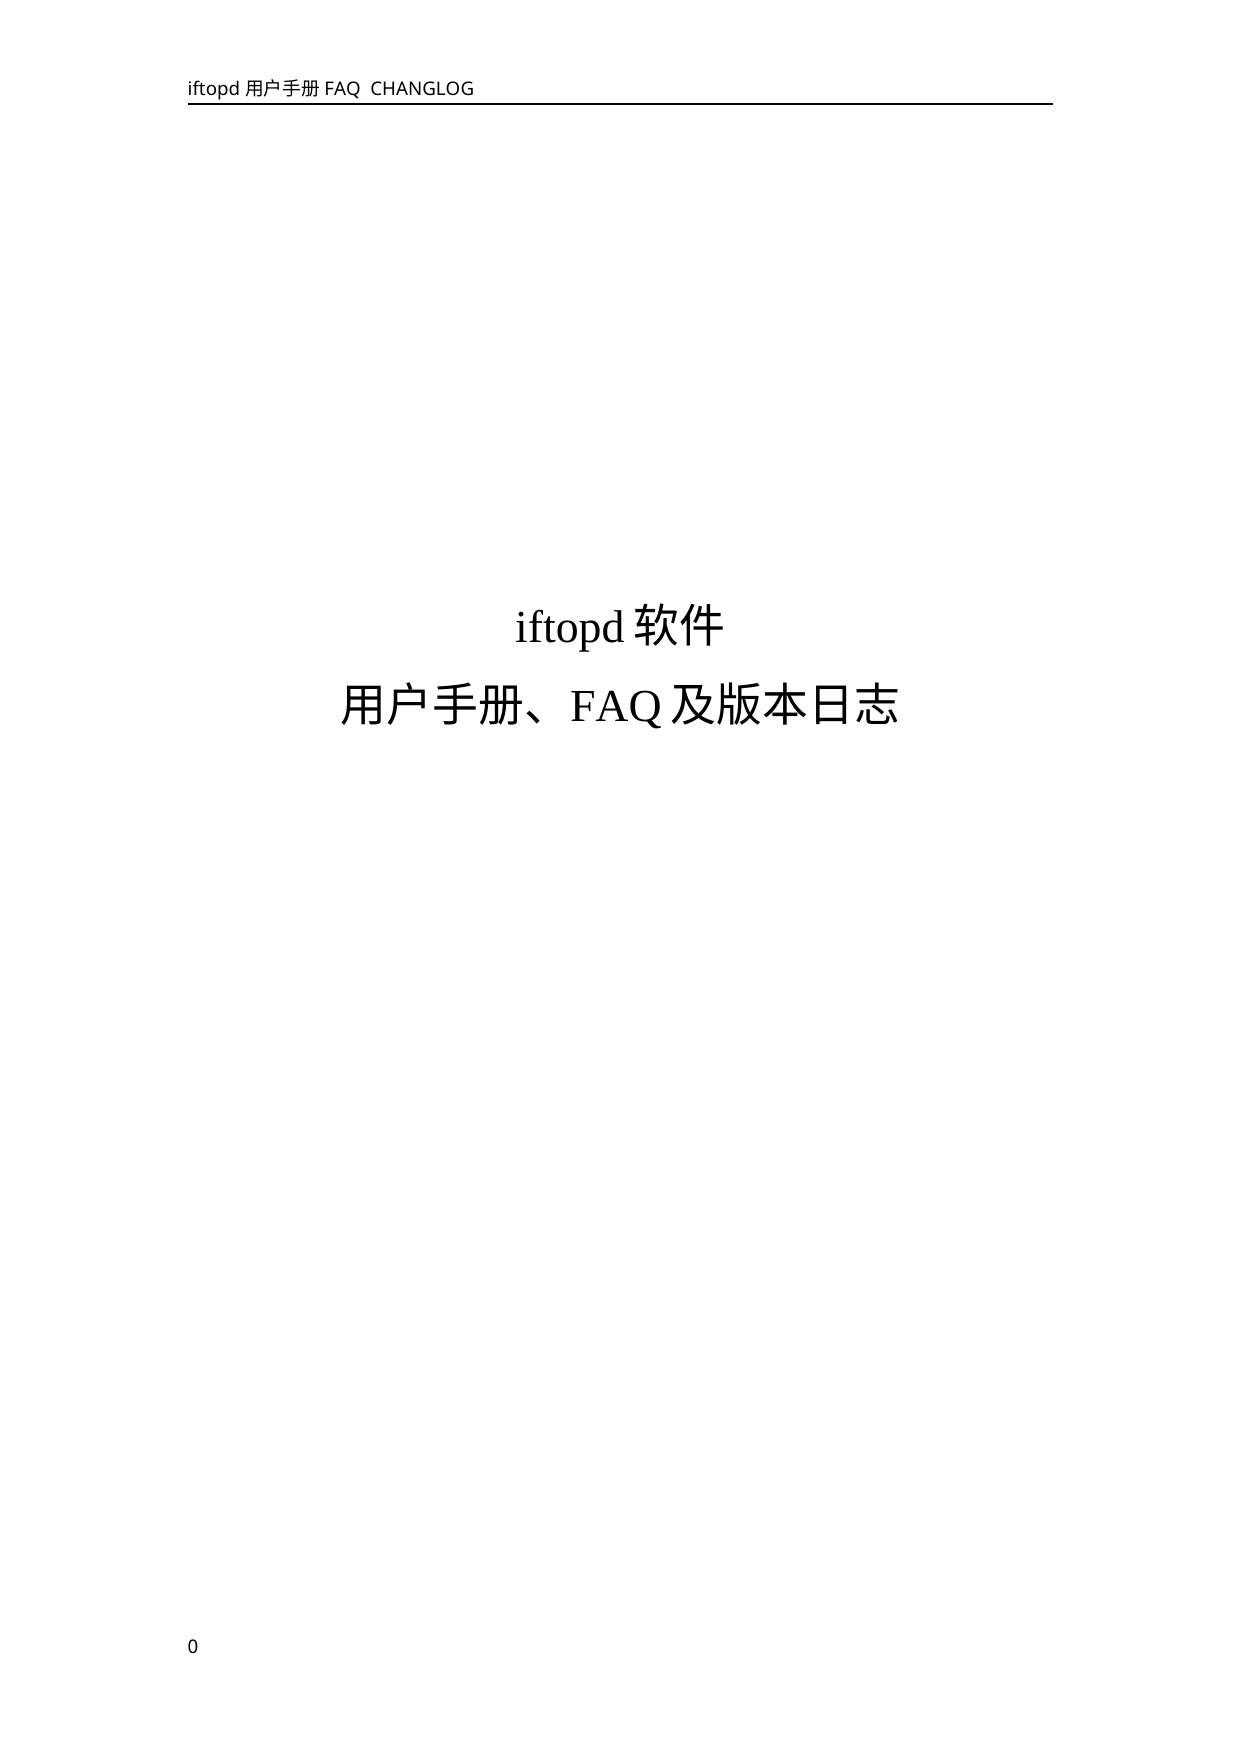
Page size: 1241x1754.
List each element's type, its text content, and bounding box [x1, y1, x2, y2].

text 用户手册、FAQ及版本日志 [187, 668, 1053, 734]
text iftopd软件 [187, 589, 1053, 656]
